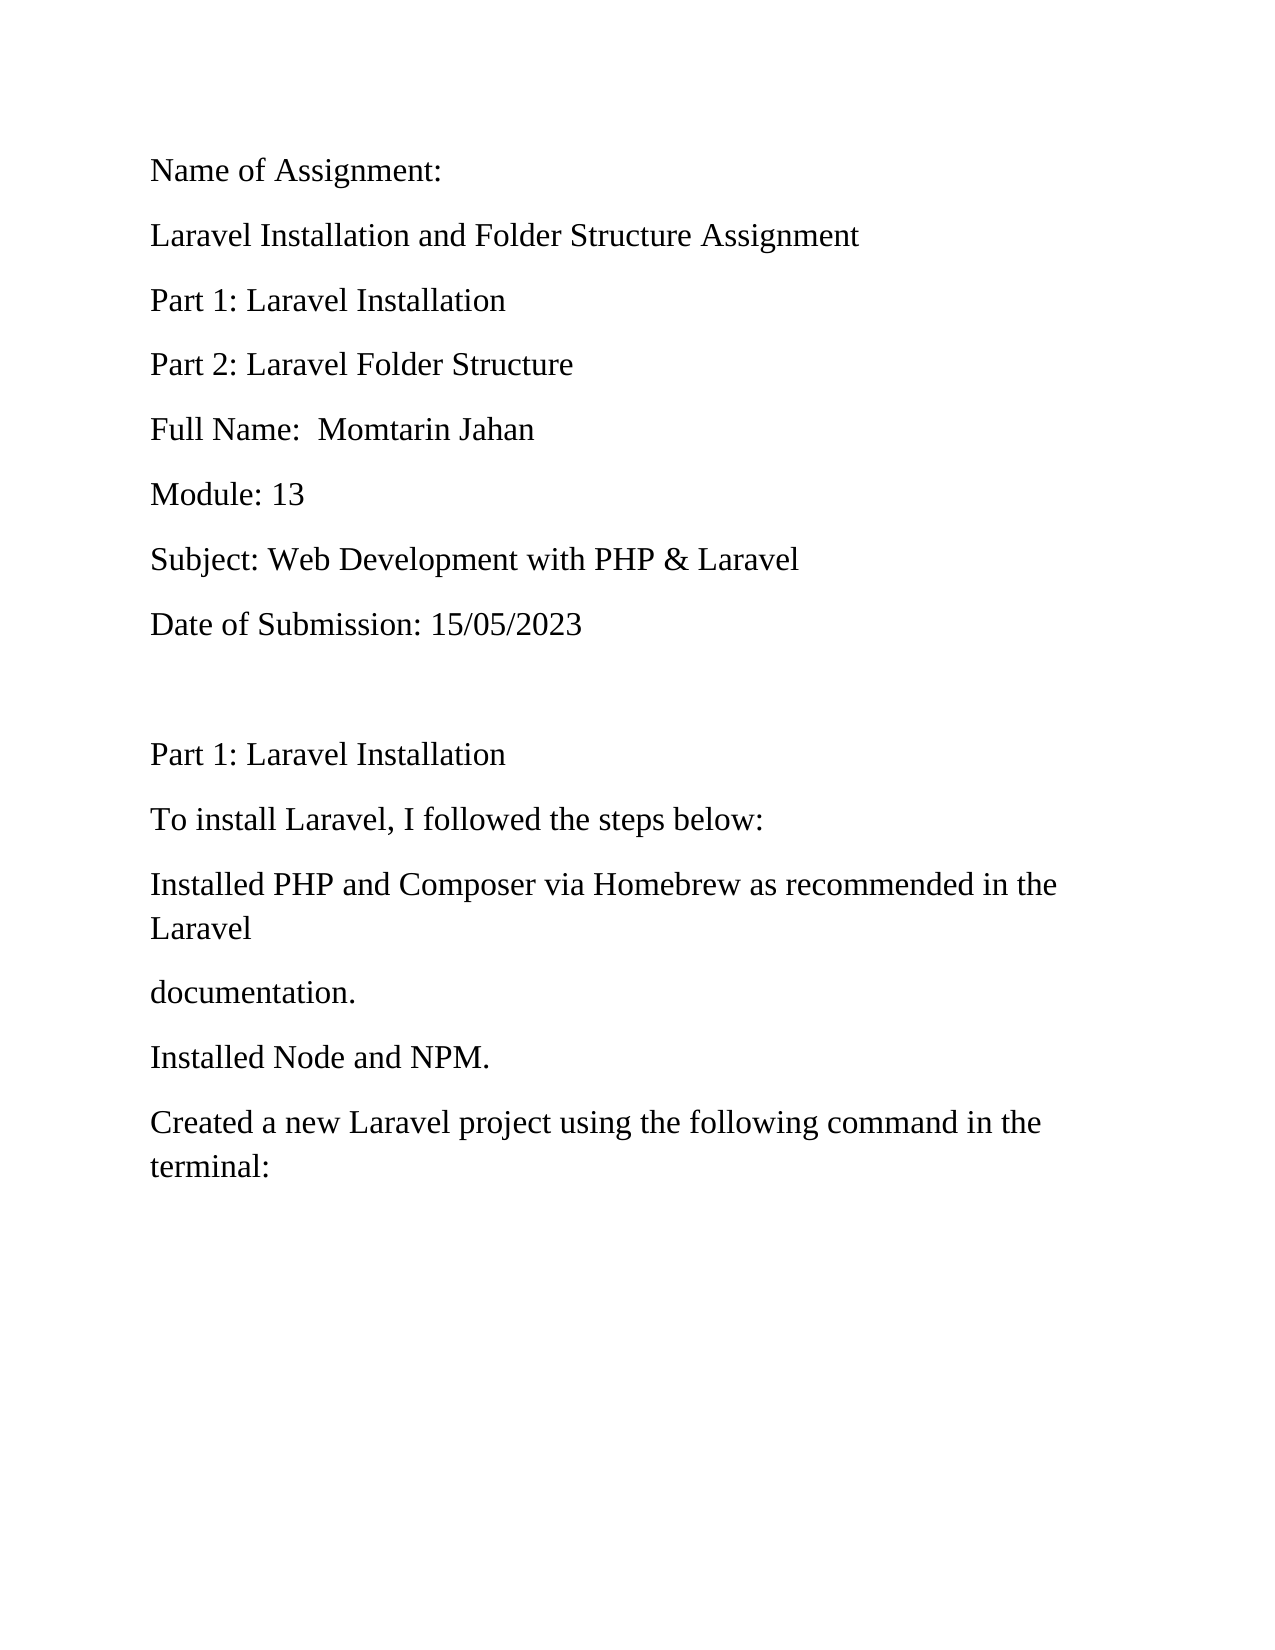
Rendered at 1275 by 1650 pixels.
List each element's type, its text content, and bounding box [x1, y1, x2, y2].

text Installed Node and NPM. [150, 1038, 1125, 1076]
text Name of Assignment: [150, 150, 1125, 188]
text Part 1: Laravel Installation [150, 734, 1125, 772]
text Installed PHP and Composer via Homebrew as recommended in the Laravel [150, 864, 1125, 946]
text Part 1: Laravel Installation [150, 280, 1125, 318]
text Full Name: Momtarin Jahan [150, 409, 1125, 448]
text Subject: Web Development with PHP & Laravel [150, 539, 1125, 578]
text Laravel Installation and Folder Structure Assignment [150, 215, 1125, 253]
text Part 2: Laravel Folder Structure [150, 345, 1125, 383]
text Created a new Laravel project using the following command in the terminal: [150, 1103, 1125, 1185]
text documentation. [150, 973, 1125, 1011]
text Module: 13 [150, 474, 1125, 513]
text To install Laravel, I followed the steps below: [150, 799, 1125, 837]
text Date of Submission: 15/05/2023 [150, 604, 1125, 643]
